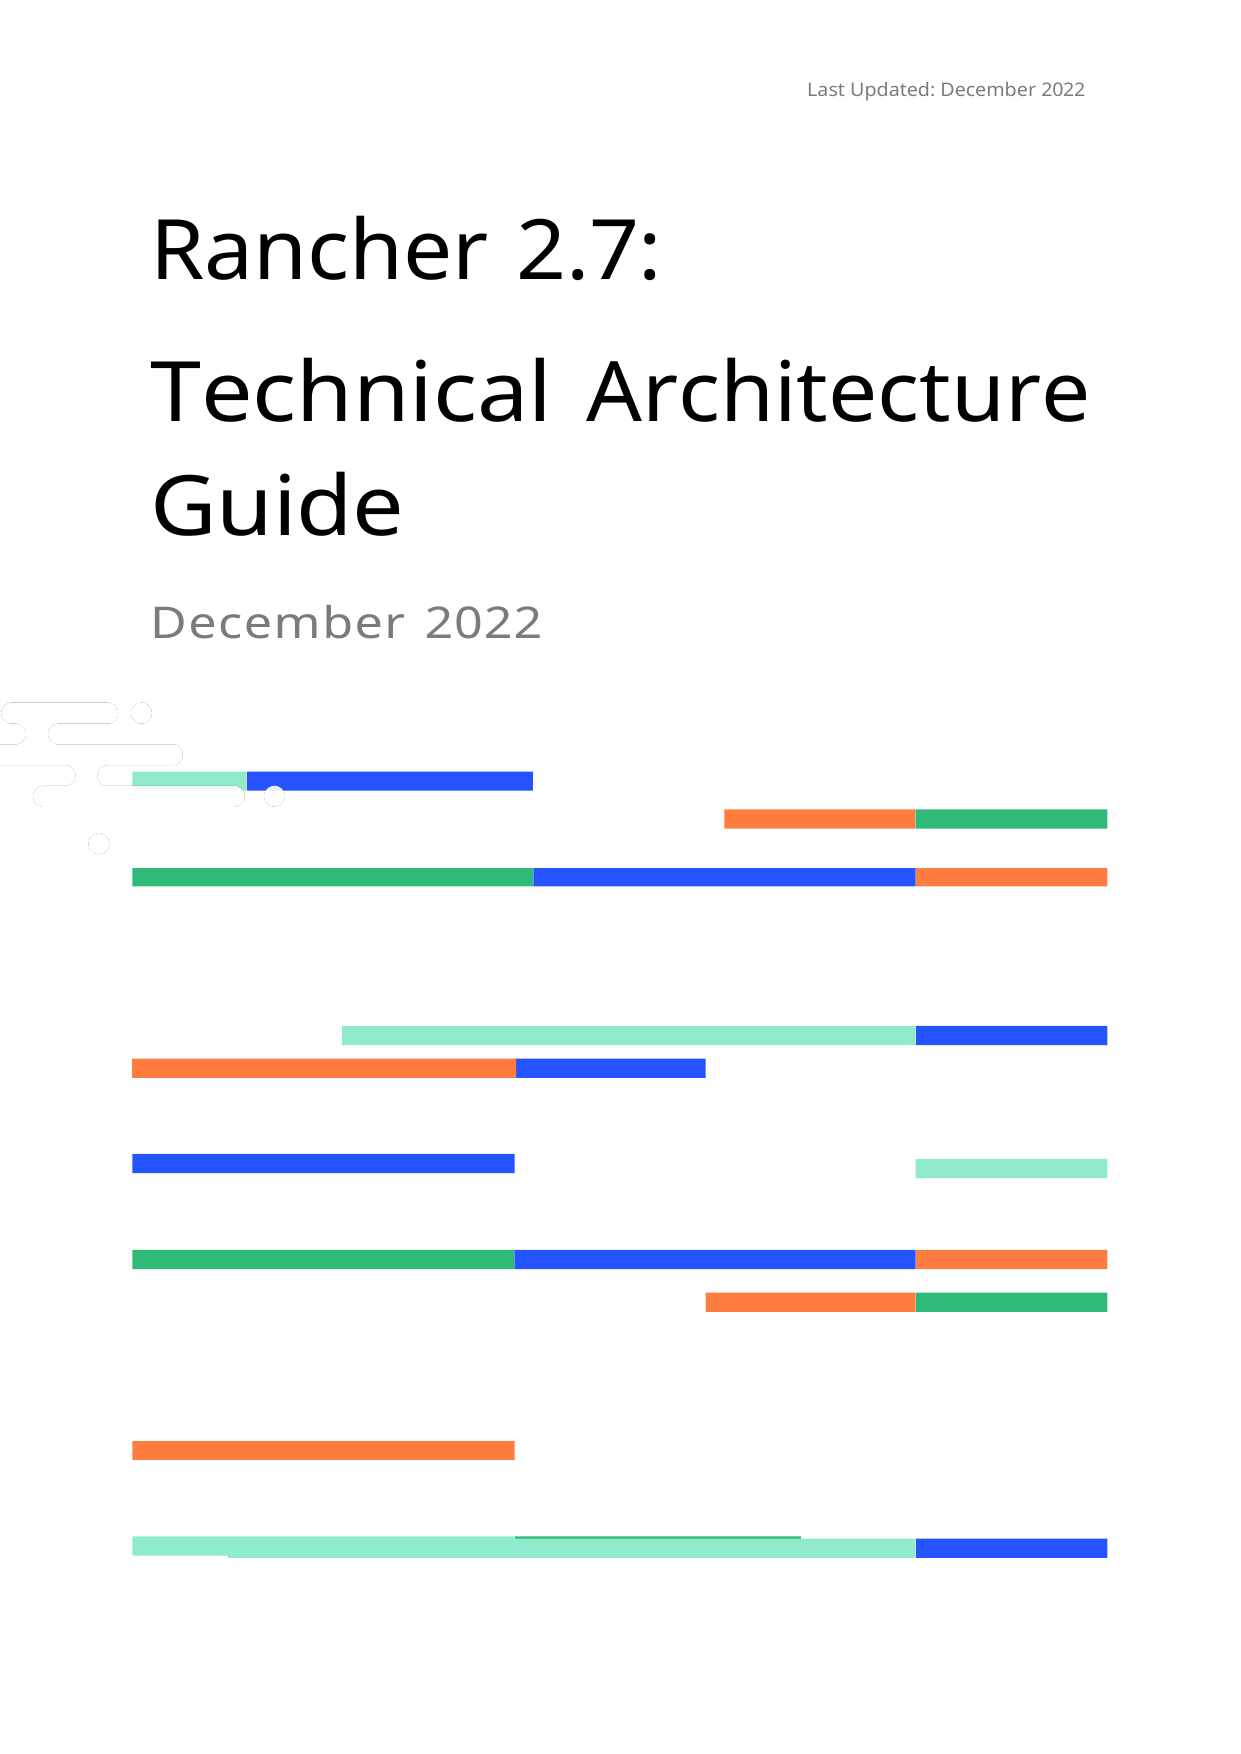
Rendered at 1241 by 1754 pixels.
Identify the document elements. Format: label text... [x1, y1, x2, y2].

text Technical Architecture Guide [150, 332, 1146, 559]
picture [0, 691, 307, 964]
text Rancher 2.7: [150, 191, 1146, 304]
text Last Updated: December 2022 [807, 76, 1146, 101]
text December 2022 [150, 592, 1146, 651]
